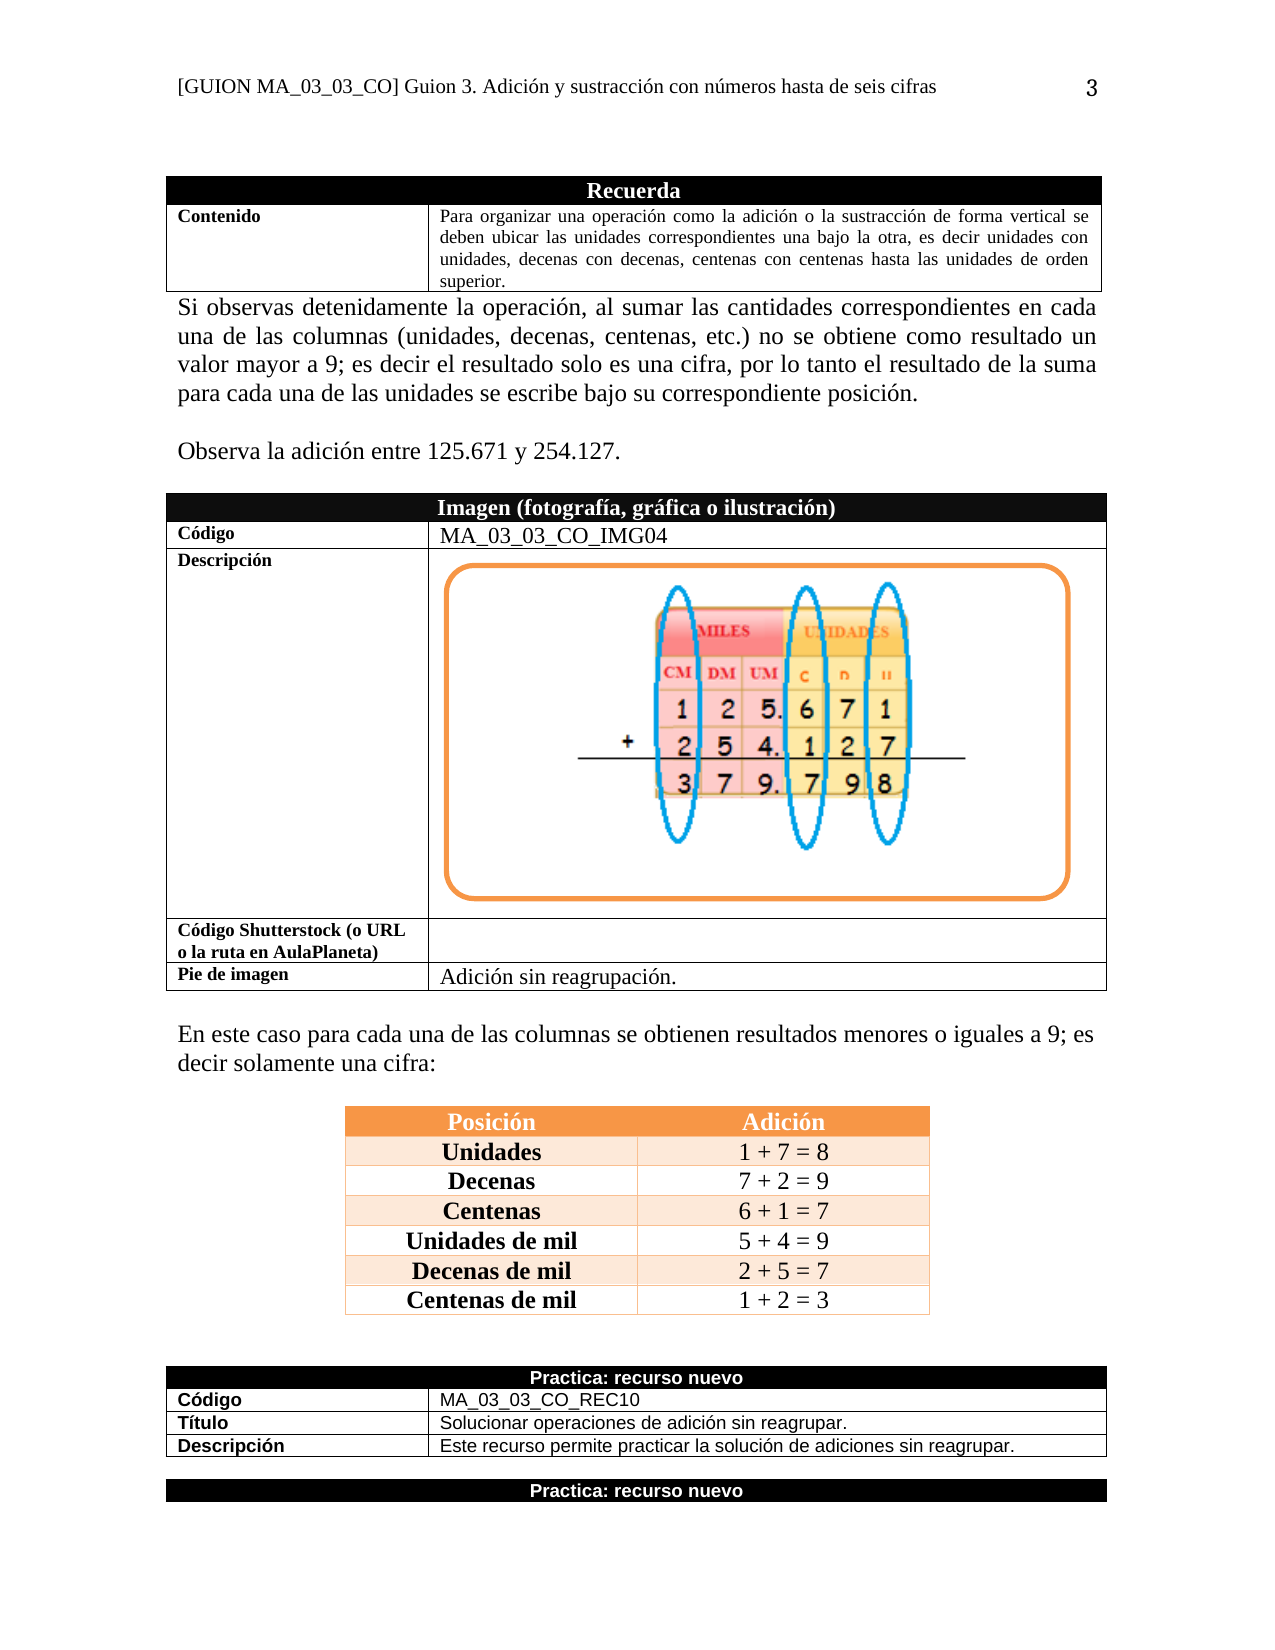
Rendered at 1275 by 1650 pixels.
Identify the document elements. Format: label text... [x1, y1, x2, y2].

table_cell Contenido [167, 205, 428, 291]
table_cell Adición sin reagrupación. [429, 963, 1106, 990]
table_header Practica: recurso nuevo [167, 1367, 1106, 1388]
table_cell 2 + 5 = 7 [638, 1256, 929, 1284]
table_cell 1 + 2 = 3 [638, 1286, 929, 1314]
table_cell Centenas de mil [346, 1286, 637, 1314]
table_cell Solucionar operaciones de adición sin reagrupar. [429, 1412, 1106, 1433]
text Si observas detenidamente la operación, al sumar las cantidades correspondientes en cada una de las columnas (unidades, decenas, centenas, etc.) no se obtiene como resultado un valor mayor a 9; es decir el resultado solo es una cifra, por lo tanto el resultado de la suma para cada una de las unidades se escribe bajo su correspondiente posición. [177, 292, 1098, 407]
table_cell Código Shutterstock (o URL o la ruta en AulaPlaneta) [167, 919, 428, 962]
table_header Practica: recurso nuevo [167, 1480, 1106, 1501]
table_cell Código [167, 1389, 428, 1411]
table_cell Unidades [346, 1137, 637, 1165]
table_cell 6 + 1 = 7 [638, 1196, 929, 1225]
table_cell MA_03_03_CO_IMG04 [429, 522, 1106, 548]
table_cell Para organizar una operación como la adición o la sustracción de forma vertical se deben ubicar las unidades correspondientes una bajo la otra, es decir unidades con unidades, decenas con decenas, centenas con centenas hasta las unidades de orden superior. [429, 205, 1101, 291]
table_cell Título [167, 1412, 428, 1433]
table_header Posición [346, 1107, 637, 1136]
table_cell [429, 919, 1106, 962]
table_cell Centenas [346, 1196, 637, 1225]
table_cell 5 + 4 = 9 [638, 1226, 929, 1255]
table_cell Unidades de mil [346, 1226, 637, 1255]
picture [575, 571, 977, 857]
table_cell Pie de imagen [167, 963, 428, 990]
table_cell Decenas [346, 1166, 637, 1195]
table_header Imagen (fotografía, gráfica o ilustración) [167, 494, 1106, 521]
table_cell Descripción [167, 1435, 428, 1456]
text Observa la adición entre 125.671 y 254.127. [177, 436, 1098, 464]
table_cell 1 + 7 = 8 [638, 1137, 929, 1165]
text En este caso para cada una de las columnas se obtienen resultados menores o iguales a 9; es decir solamente una cifra: [177, 1019, 1098, 1077]
table_cell 7 + 2 = 9 [638, 1166, 929, 1195]
table_cell [429, 549, 1106, 918]
table_cell MA_03_03_CO_REC10 [429, 1389, 1106, 1411]
table_cell Código [167, 522, 428, 548]
table_cell Este recurso permite practicar la solución de adiciones sin reagrupar. [429, 1435, 1106, 1456]
table_cell Decenas de mil [346, 1256, 637, 1284]
table_header Adición [638, 1107, 929, 1136]
table_cell Descripción [167, 549, 428, 918]
table_header Recuerda [167, 178, 1101, 204]
